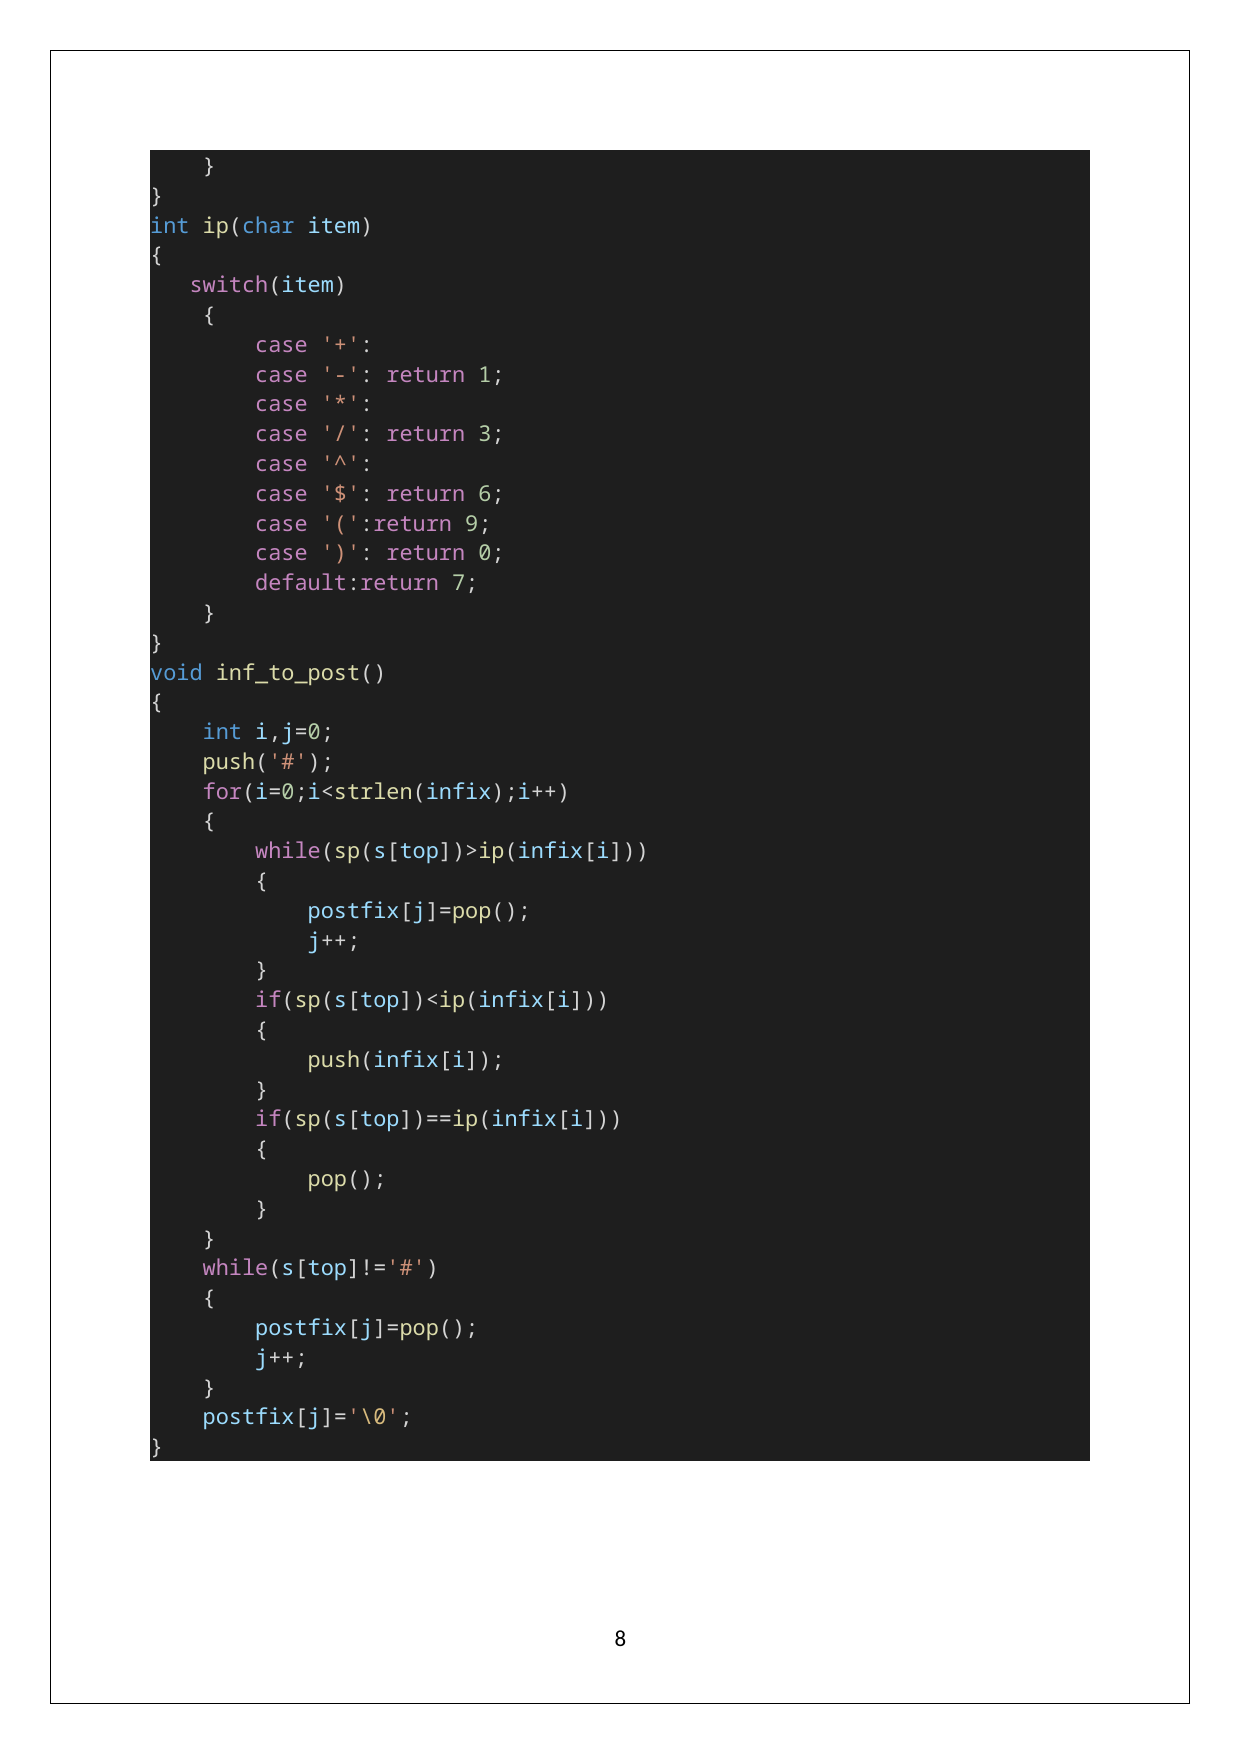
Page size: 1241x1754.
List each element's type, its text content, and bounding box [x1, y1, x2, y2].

text postfix[j]=pop(); [150, 895, 1090, 924]
text { [150, 1282, 1090, 1312]
text case '$': return 6; [150, 478, 1090, 507]
text postfix[j]='\0'; [150, 1401, 1090, 1431]
text void inf_to_post() [150, 656, 1090, 686]
text while(s[top]!='#') [150, 1252, 1090, 1282]
text } [150, 1431, 1090, 1461]
text if(sp(s[top])<ip(infix[i])) [150, 984, 1090, 1014]
text push('#'); [150, 746, 1090, 776]
text int ip(char item) [150, 209, 1090, 239]
text } [150, 597, 1090, 627]
text if(sp(s[top])==ip(infix[i])) [150, 1103, 1090, 1133]
text } [150, 1371, 1090, 1401]
text { [150, 686, 1090, 716]
text } [150, 1222, 1090, 1252]
text } [150, 1193, 1090, 1222]
text pop(); [150, 1163, 1090, 1193]
text j++; [150, 1342, 1090, 1371]
text } [150, 180, 1090, 209]
text { [150, 1014, 1090, 1044]
text } [150, 150, 1090, 180]
text { [150, 239, 1090, 269]
text } [150, 954, 1090, 984]
text switch(item) [150, 269, 1090, 299]
text j++; [150, 924, 1090, 954]
text for(i=0;i<strlen(infix);i++) [150, 776, 1090, 805]
text { [150, 805, 1090, 835]
text case '-': return 1; [150, 358, 1090, 388]
text } [150, 1073, 1090, 1103]
text { [150, 299, 1090, 329]
text case '(':return 9; [150, 507, 1090, 537]
text { [150, 865, 1090, 895]
text default:return 7; [150, 567, 1090, 597]
text case '/': return 3; [150, 418, 1090, 448]
text postfix[j]=pop(); [150, 1312, 1090, 1342]
text case '+': [150, 329, 1090, 358]
text while(sp(s[top])>ip(infix[i])) [150, 835, 1090, 865]
text case '*': [150, 388, 1090, 418]
text case ')': return 0; [150, 537, 1090, 567]
text case '^': [150, 448, 1090, 478]
text int i,j=0; [150, 716, 1090, 746]
text { [150, 1133, 1090, 1163]
text } [150, 627, 1090, 656]
text push(infix[i]); [150, 1044, 1090, 1073]
